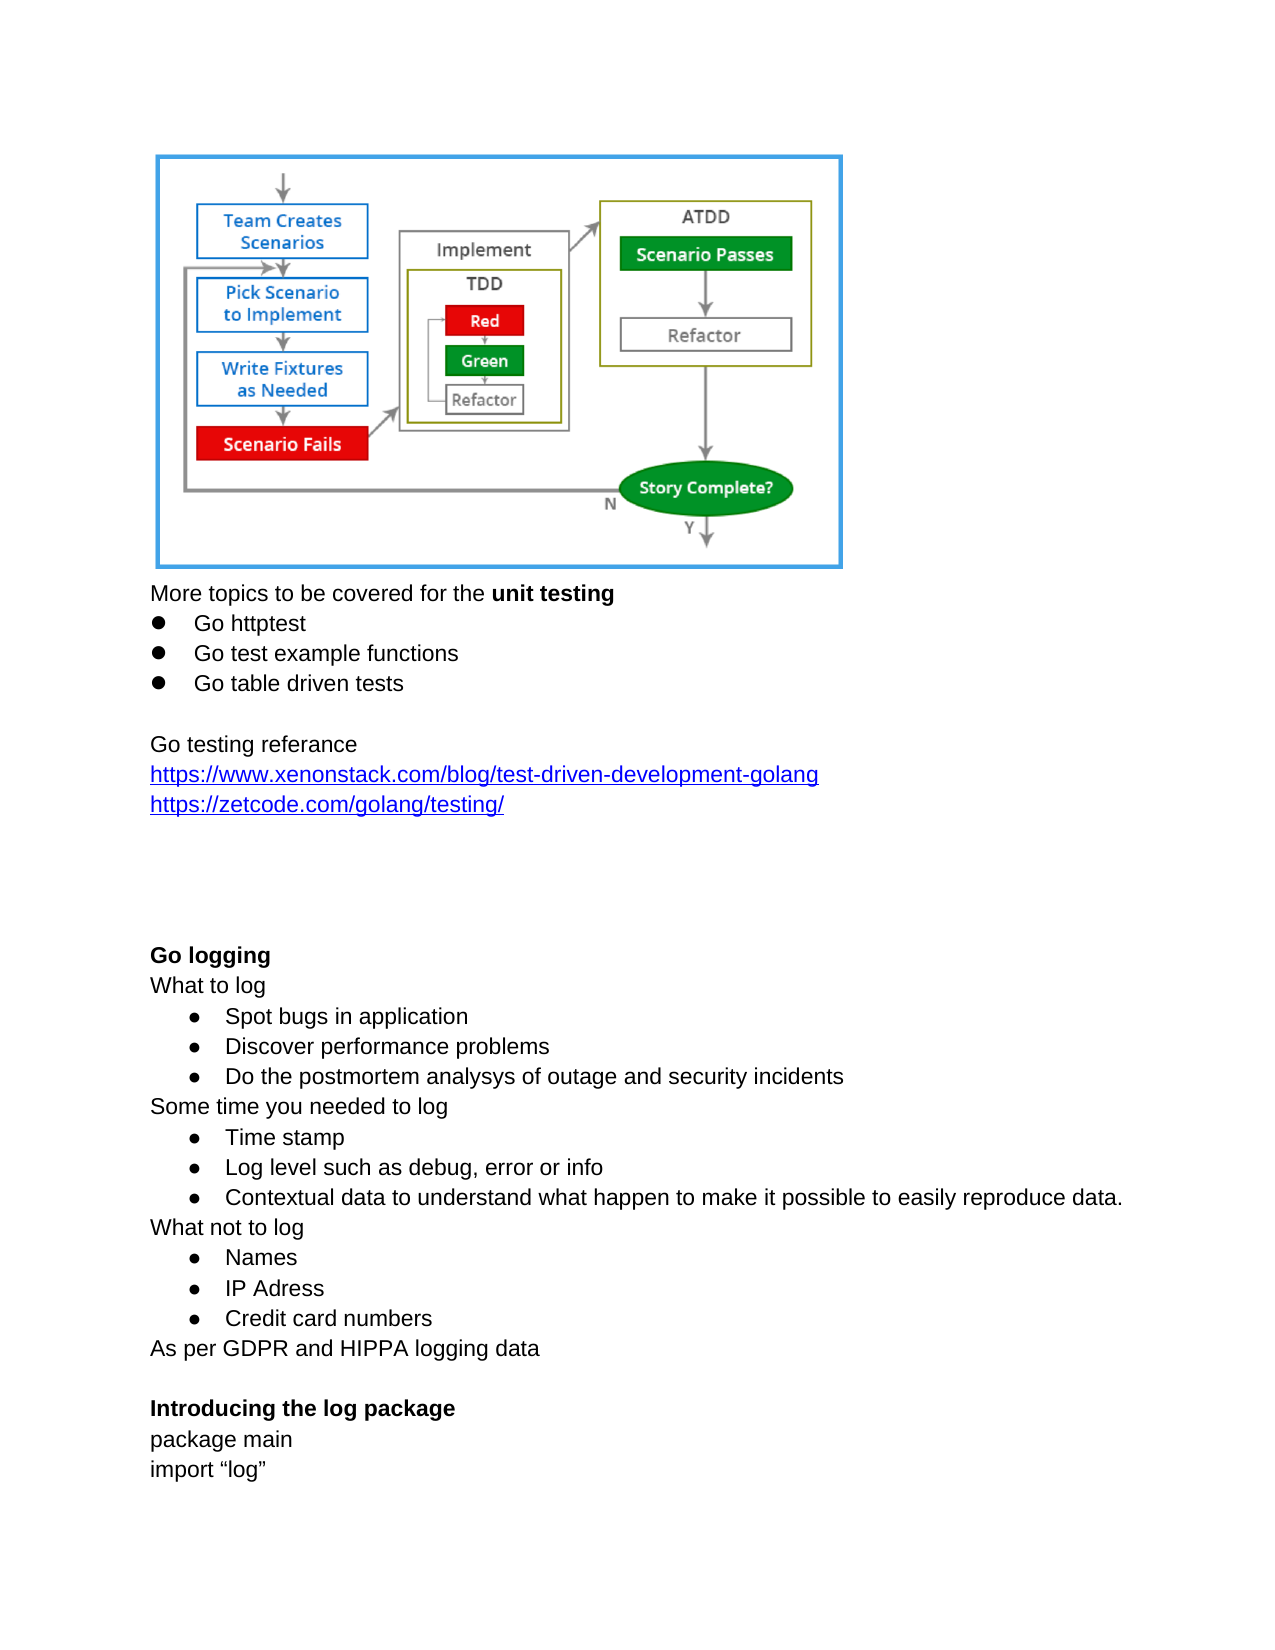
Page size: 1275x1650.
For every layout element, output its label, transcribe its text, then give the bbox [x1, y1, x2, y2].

text https://www.xenonstack.com/blog/test-driven-development-golang [150, 761, 1125, 787]
text What not to log [150, 1214, 1125, 1240]
text Introducing the log package [150, 1395, 1125, 1422]
text As per GDPR and HIPPA logging data [150, 1335, 1125, 1361]
list Discover performance problems [187, 1033, 1125, 1059]
text Go testing referance [150, 731, 1125, 757]
text Some time you needed to log [150, 1093, 1125, 1119]
text More topics to be covered for the unit testing [150, 580, 1125, 606]
list Go httptest [150, 610, 1125, 636]
list Go test example functions [150, 640, 1125, 666]
list Log level such as debug, error or info [187, 1154, 1125, 1180]
list Time stamp [187, 1123, 1125, 1150]
list Go table driven tests [150, 670, 1125, 697]
list Credit card numbers [187, 1305, 1125, 1331]
picture [150, 150, 850, 576]
list IP Adress [187, 1274, 1125, 1301]
list Do the postmortem analysys of outage and security incidents [187, 1063, 1125, 1089]
text import “log” [150, 1456, 1125, 1482]
list Contextual data to understand what happen to make it possible to easily reproduce data. [187, 1184, 1125, 1210]
text https://zetcode.com/golang/testing/ [150, 791, 1125, 817]
text What to log [150, 972, 1125, 999]
text Go logging [150, 942, 1125, 968]
text package main [150, 1426, 1125, 1452]
list Spot bugs in application [187, 1003, 1125, 1029]
list Names [187, 1244, 1125, 1271]
